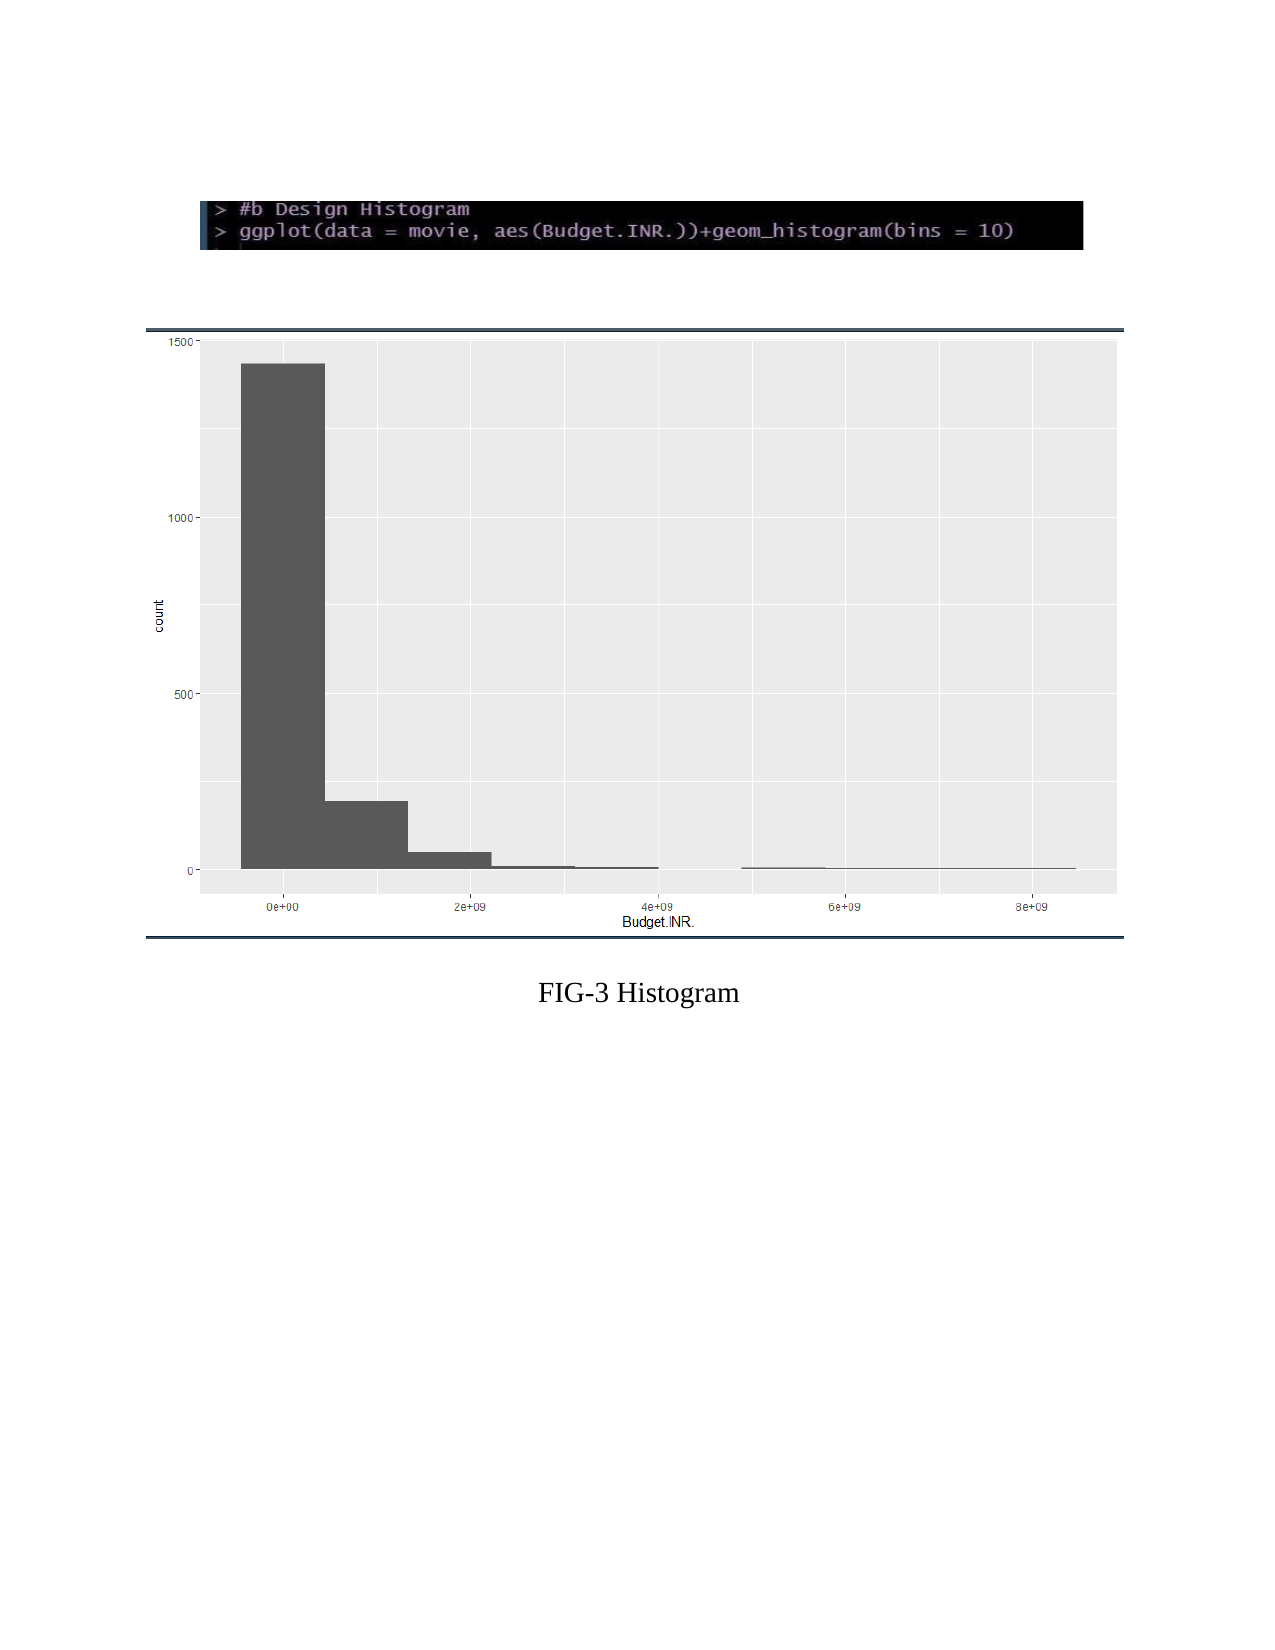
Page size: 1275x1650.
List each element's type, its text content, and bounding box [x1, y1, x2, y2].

picture [145, 328, 1124, 939]
text FIG-3 Histogram [451, 975, 827, 1008]
picture [200, 201, 1084, 250]
